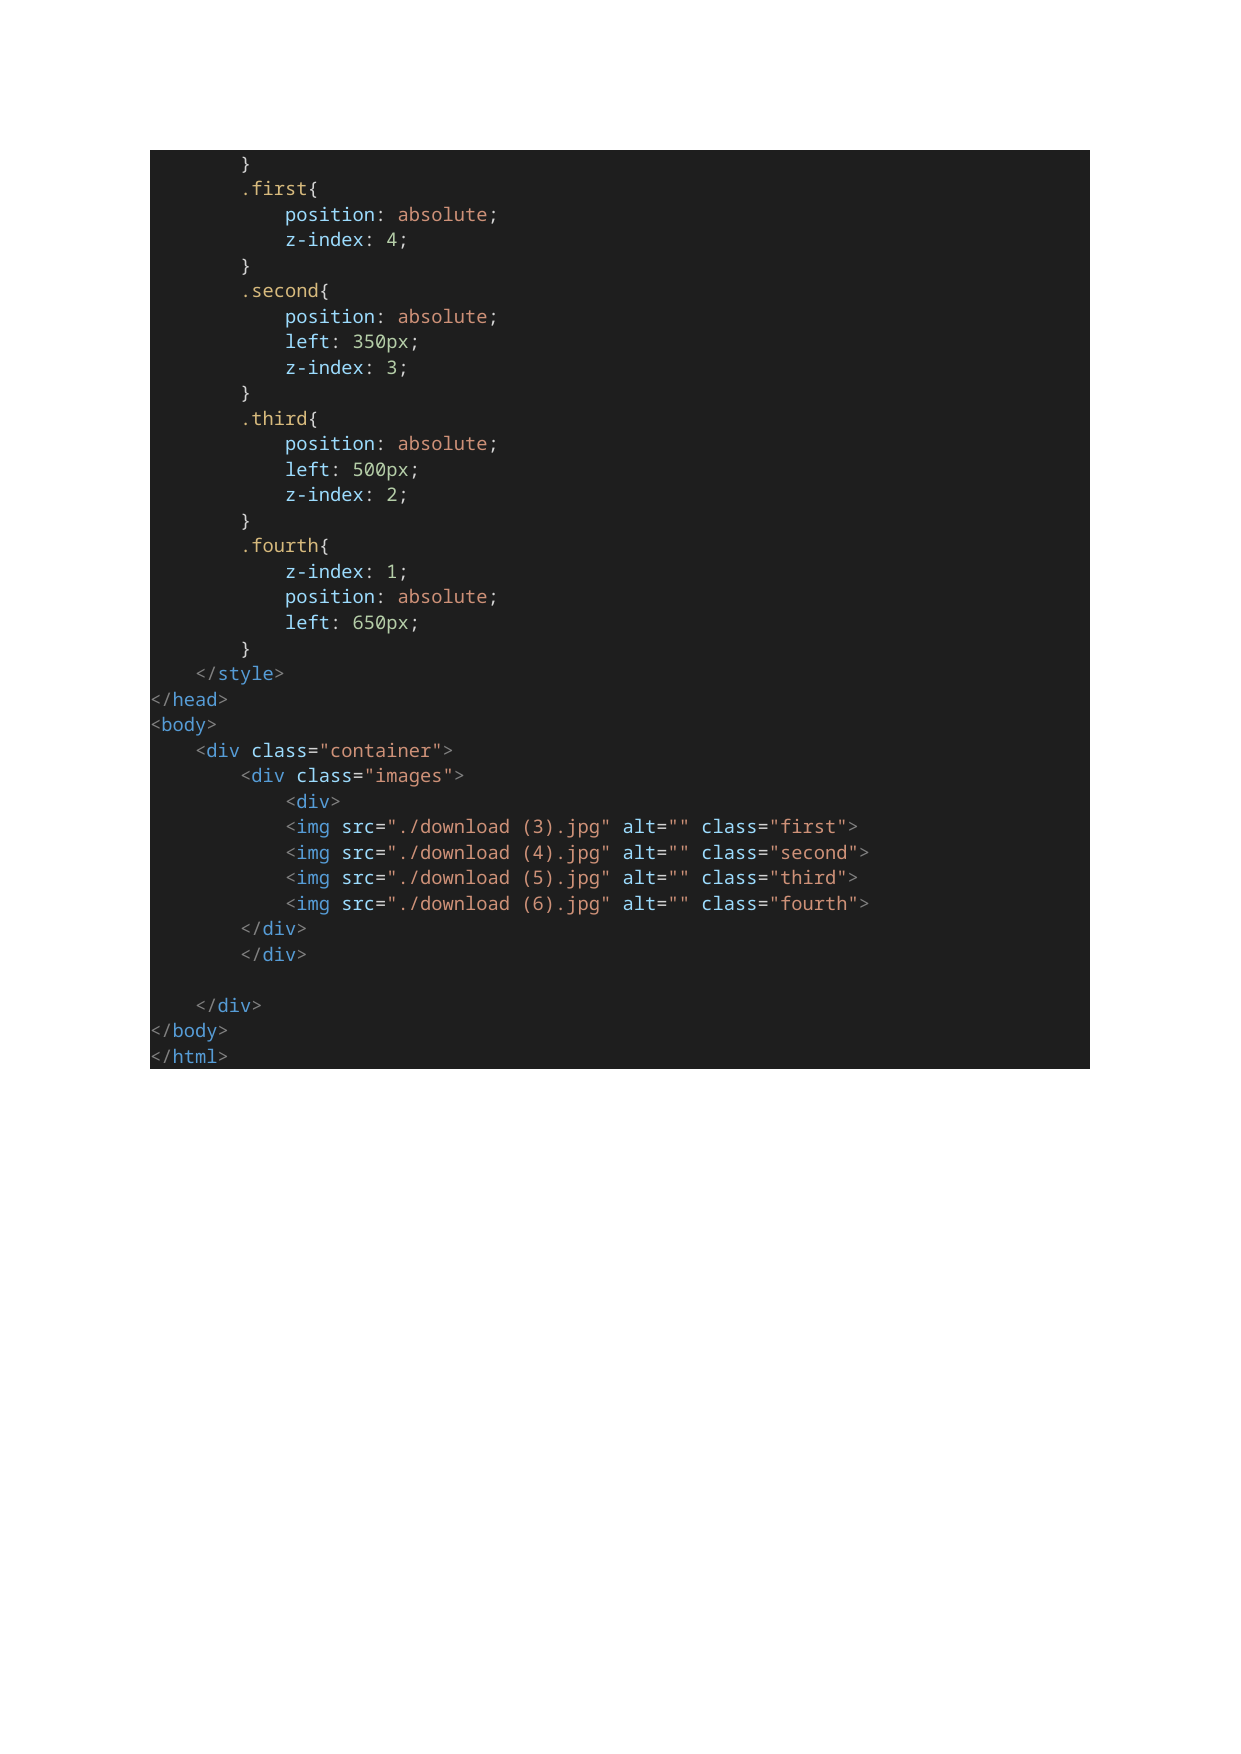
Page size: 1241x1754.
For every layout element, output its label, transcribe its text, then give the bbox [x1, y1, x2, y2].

text </head> [150, 686, 1090, 711]
text </div> [150, 992, 1090, 1018]
text </style> [150, 660, 1090, 686]
text </div> [150, 941, 1090, 967]
text position: absolute; [150, 584, 1090, 609]
text position: absolute; [150, 431, 1090, 456]
text .third{ [150, 405, 1090, 431]
text .first{ [150, 176, 1090, 201]
text </div> [150, 916, 1090, 941]
text <img src="./download (3).jpg" alt="" class="first"> [150, 813, 1090, 839]
text <body> [150, 711, 1090, 737]
text .fourth{ [150, 533, 1090, 558]
text } [150, 150, 1090, 176]
text position: absolute; [150, 303, 1090, 329]
text } [150, 380, 1090, 405]
text <img src="./download (4).jpg" alt="" class="second"> [150, 839, 1090, 864]
text left: 650px; [150, 609, 1090, 635]
text } [150, 507, 1090, 533]
text z-index: 1; [150, 558, 1090, 584]
text position: absolute; [150, 201, 1090, 227]
text } [150, 635, 1090, 660]
text <img src="./download (6).jpg" alt="" class="fourth"> [150, 890, 1090, 916]
text } [150, 252, 1090, 278]
text .second{ [150, 278, 1090, 303]
text z-index: 3; [150, 354, 1090, 380]
text <div class="container"> [150, 737, 1090, 762]
text <div class="images"> [150, 762, 1090, 788]
text <div> [150, 788, 1090, 813]
text left: 350px; [150, 329, 1090, 354]
text <img src="./download (5).jpg" alt="" class="third"> [150, 864, 1090, 890]
text left: 500px; [150, 456, 1090, 482]
text z-index: 4; [150, 227, 1090, 252]
text z-index: 2; [150, 482, 1090, 507]
text </html> [150, 1043, 1090, 1069]
text </body> [150, 1018, 1090, 1043]
